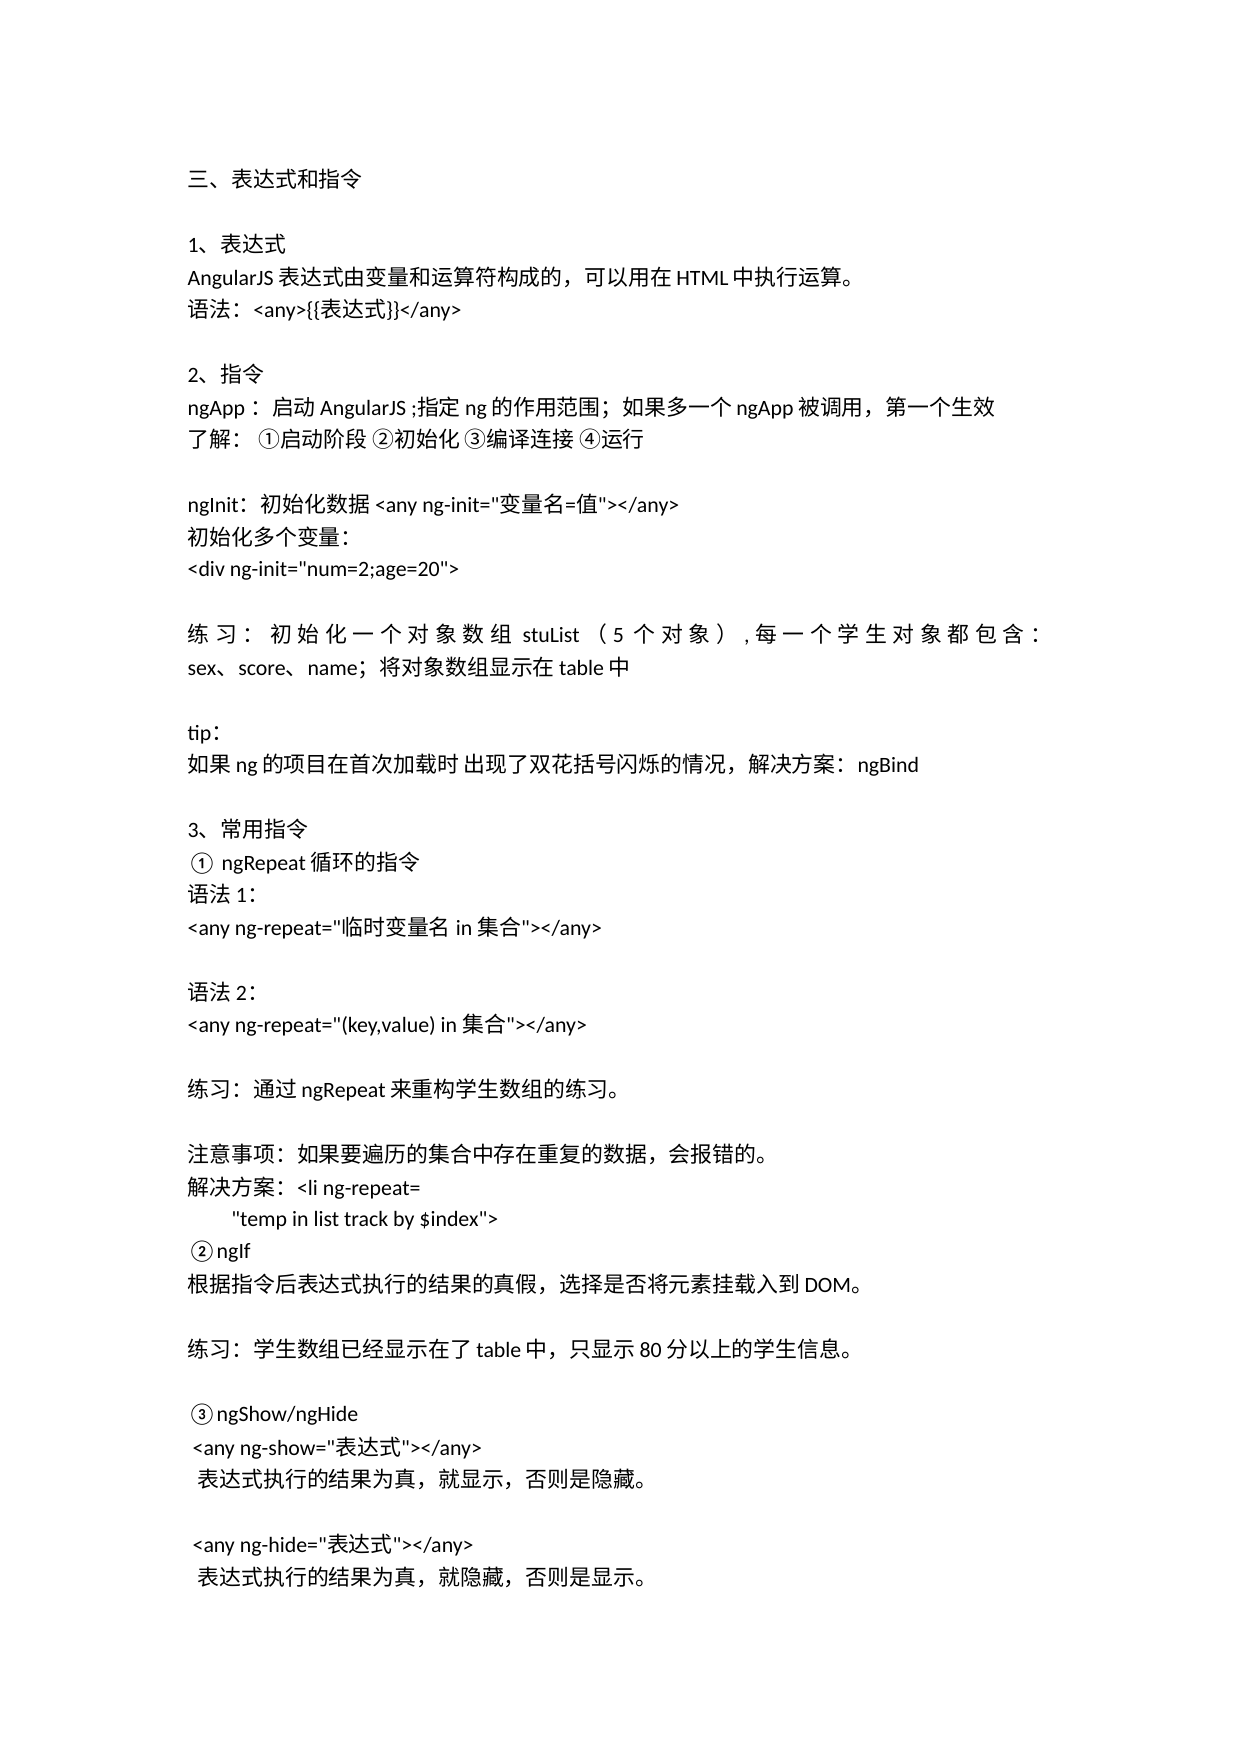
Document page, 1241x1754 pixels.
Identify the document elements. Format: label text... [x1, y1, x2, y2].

text "temp in list track by $index"> [187, 1202, 1053, 1234]
text <any ng-show="表达式"></any> [187, 1429, 1053, 1462]
text <any ng-hide="表达式"></any> [187, 1527, 1053, 1559]
text 语法2： [187, 974, 1053, 1007]
text tip： [187, 714, 1053, 747]
text ngInit：初始化数据 <any ng-init="变量名=值"></any> [187, 487, 1053, 519]
text 解决方案：<li ng-repeat= [187, 1169, 1053, 1202]
text 练习：学生数组已经显示在了table中，只显示80分以上的学生信息。 [187, 1332, 1053, 1364]
text ① ngRepeat 循环的指令 [187, 844, 1053, 877]
text 注意事项：如果要遍历的集合中存在重复的数据，会报错的。 [187, 1137, 1053, 1169]
text 三、表达式和指令 [187, 162, 1053, 194]
text 语法：<any>{{表达式}}</any> [187, 292, 1053, 324]
text 如果ng的项目在首次加载时 出现了双花括号闪烁的情况，解决方案：ngBind [187, 747, 1053, 779]
text ②ngIf [187, 1234, 1053, 1267]
text AngularJS表达式由变量和运算符构成的，可以用在HTML中执行运算。 [187, 259, 1053, 292]
text 表达式执行的结果为真，就显示，否则是隐藏。 [187, 1462, 1053, 1494]
text 练习：通过ngRepeat来重构学生数组的练习。 [187, 1072, 1053, 1104]
text 2、指令 [187, 357, 1053, 389]
text ③ngShow/ngHide [187, 1397, 1053, 1429]
text 1、表达式 [187, 227, 1053, 259]
text 根据指令后表达式执行的结果的真假，选择是否将元素挂载入到DOM。 [187, 1267, 1053, 1299]
text 语法1： [187, 877, 1053, 909]
text <div ng-init="num=2;age=20"> [187, 552, 1053, 584]
text 了解： ①启动阶段 ②初始化 ③编译连接 ④运行 [187, 422, 1053, 454]
text 初始化多个变量： [187, 519, 1053, 552]
text 练习：初始化一个对象数组stuList（5个对象）,每一个学生对象都包含：sex、score、name；将对象数组显示在table中 [187, 617, 1053, 682]
text <any ng-repeat="临时变量名 in 集合"></any> [187, 909, 1053, 942]
text <any ng-repeat="(key,value) in 集合"></any> [187, 1007, 1053, 1039]
text ngApp ：启动AngularJS ;指定ng的作用范围；如果多一个ngApp被调用，第一个生效 [187, 389, 1053, 422]
text 表达式执行的结果为真，就隐藏，否则是显示。 [187, 1559, 1053, 1592]
text 3、常用指令 [187, 812, 1053, 844]
